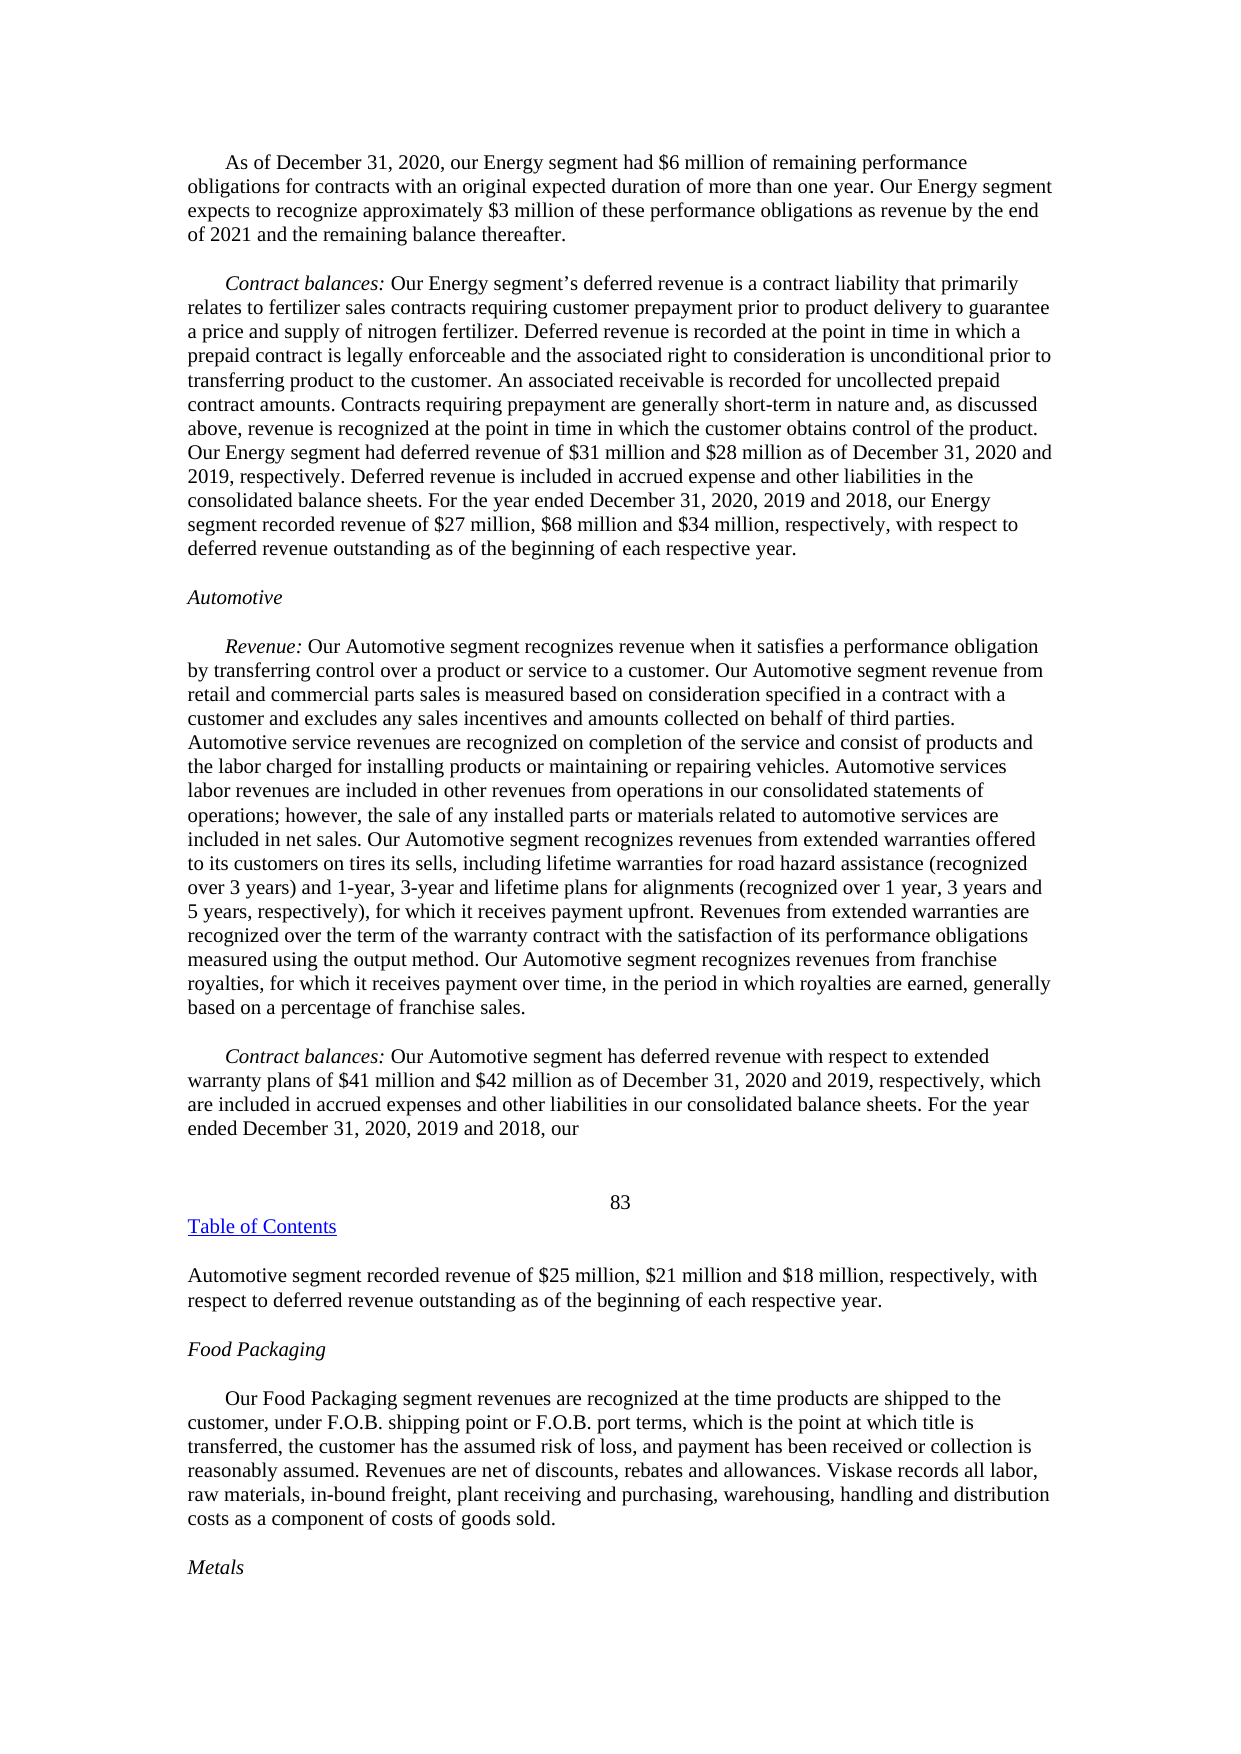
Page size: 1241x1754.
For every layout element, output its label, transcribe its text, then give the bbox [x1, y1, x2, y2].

text Contract balances: Our Automotive segment has deferred revenue with respect to extended warranty plans of $41 million and $42 million as of December 31, 2020 and 2019, respectively, which are included in accrued expenses and other liabilities in our consolidated balance sheets. For the year ended December 31, 2020, 2019 and 2018, our [187, 1044, 1053, 1140]
text As of December 31, 2020, our Energy segment had $6 million of remaining performance obligations for contracts with an original expected duration of more than one year. Our Energy segment expects to recognize approximately $3 million of these performance obligations as revenue by the end of 2021 and the remaining balance thereafter. [187, 150, 1053, 246]
text Contract balances: Our Energy segment’s deferred revenue is a contract liability that primarily relates to fertilizer sales contracts requiring customer prepayment prior to product delivery to guarantee a price and supply of nitrogen fertilizer. Deferred revenue is recorded at the point in time in which a prepaid contract is legally enforceable and the associated right to consideration is unconditional prior to transferring product to the customer. An associated receivable is recorded for uncollected prepaid contract amounts. Contracts requiring prepayment are generally short-term in nature and, as discussed above, revenue is recognized at the point in time in which the customer obtains control of the product. Our Energy segment had deferred revenue of $31 million and $28 million as of December 31, 2020 and 2019, respectively. Deferred revenue is included in accrued expense and other liabilities in the consolidated balance sheets. For the year ended December 31, 2020, 2019 and 2018, our Energy segment recorded revenue of $27 million, $68 million and $34 million, respectively, with respect to deferred revenue outstanding as of the beginning of each respective year. [187, 271, 1053, 560]
text Food Packaging [187, 1337, 1053, 1361]
text Table of Contents [187, 1214, 1053, 1238]
text Our Food Packaging segment revenues are recognized at the time products are shipped to the customer, under F.O.B. shipping point or F.O.B. port terms, which is the point at which title is transferred, the customer has the assumed risk of loss, and payment has been received or collection is reasonably assumed. Revenues are net of discounts, rebates and allowances. Viskase records all labor, raw materials, in-bound freight, plant receiving and purchasing, warehousing, handling and distribution costs as a component of costs of goods sold. [187, 1386, 1053, 1530]
text Automotive segment recorded revenue of $25 million, $21 million and $18 million, respectively, with respect to deferred revenue outstanding as of the beginning of each respective year. [187, 1263, 1053, 1312]
text Automotive [187, 585, 1053, 609]
text Revenue: Our Automotive segment recognizes revenue when it satisfies a performance obligation by transferring control over a product or service to a customer. Our Automotive segment revenue from retail and commercial parts sales is measured based on consideration specified in a contract with a customer and excludes any sales incentives and amounts collected on behalf of third parties. Automotive service revenues are recognized on completion of the service and consist of products and the labor charged for installing products or maintaining or repairing vehicles. Automotive services labor revenues are included in other revenues from operations in our consolidated statements of operations; however, the sale of any installed parts or materials related to automotive services are included in net sales. Our Automotive segment recognizes revenues from extended warranties offered to its customers on tires its sells, including lifetime warranties for road hazard assistance (recognized over 3 years) and 1-year, 3-year and lifetime plans for alignments (recognized over 1 year, 3 years and 5 years, respectively), for which it receives payment upfront. Revenues from extended warranties are recognized over the term of the warranty contract with the satisfaction of its performance obligations measured using the output method. Our Automotive segment recognizes revenues from franchise royalties, for which it receives payment over time, in the period in which royalties are earned, generally based on a percentage of franchise sales. [187, 634, 1053, 1019]
text Metals [187, 1555, 1053, 1579]
text 83 [187, 1190, 1053, 1214]
